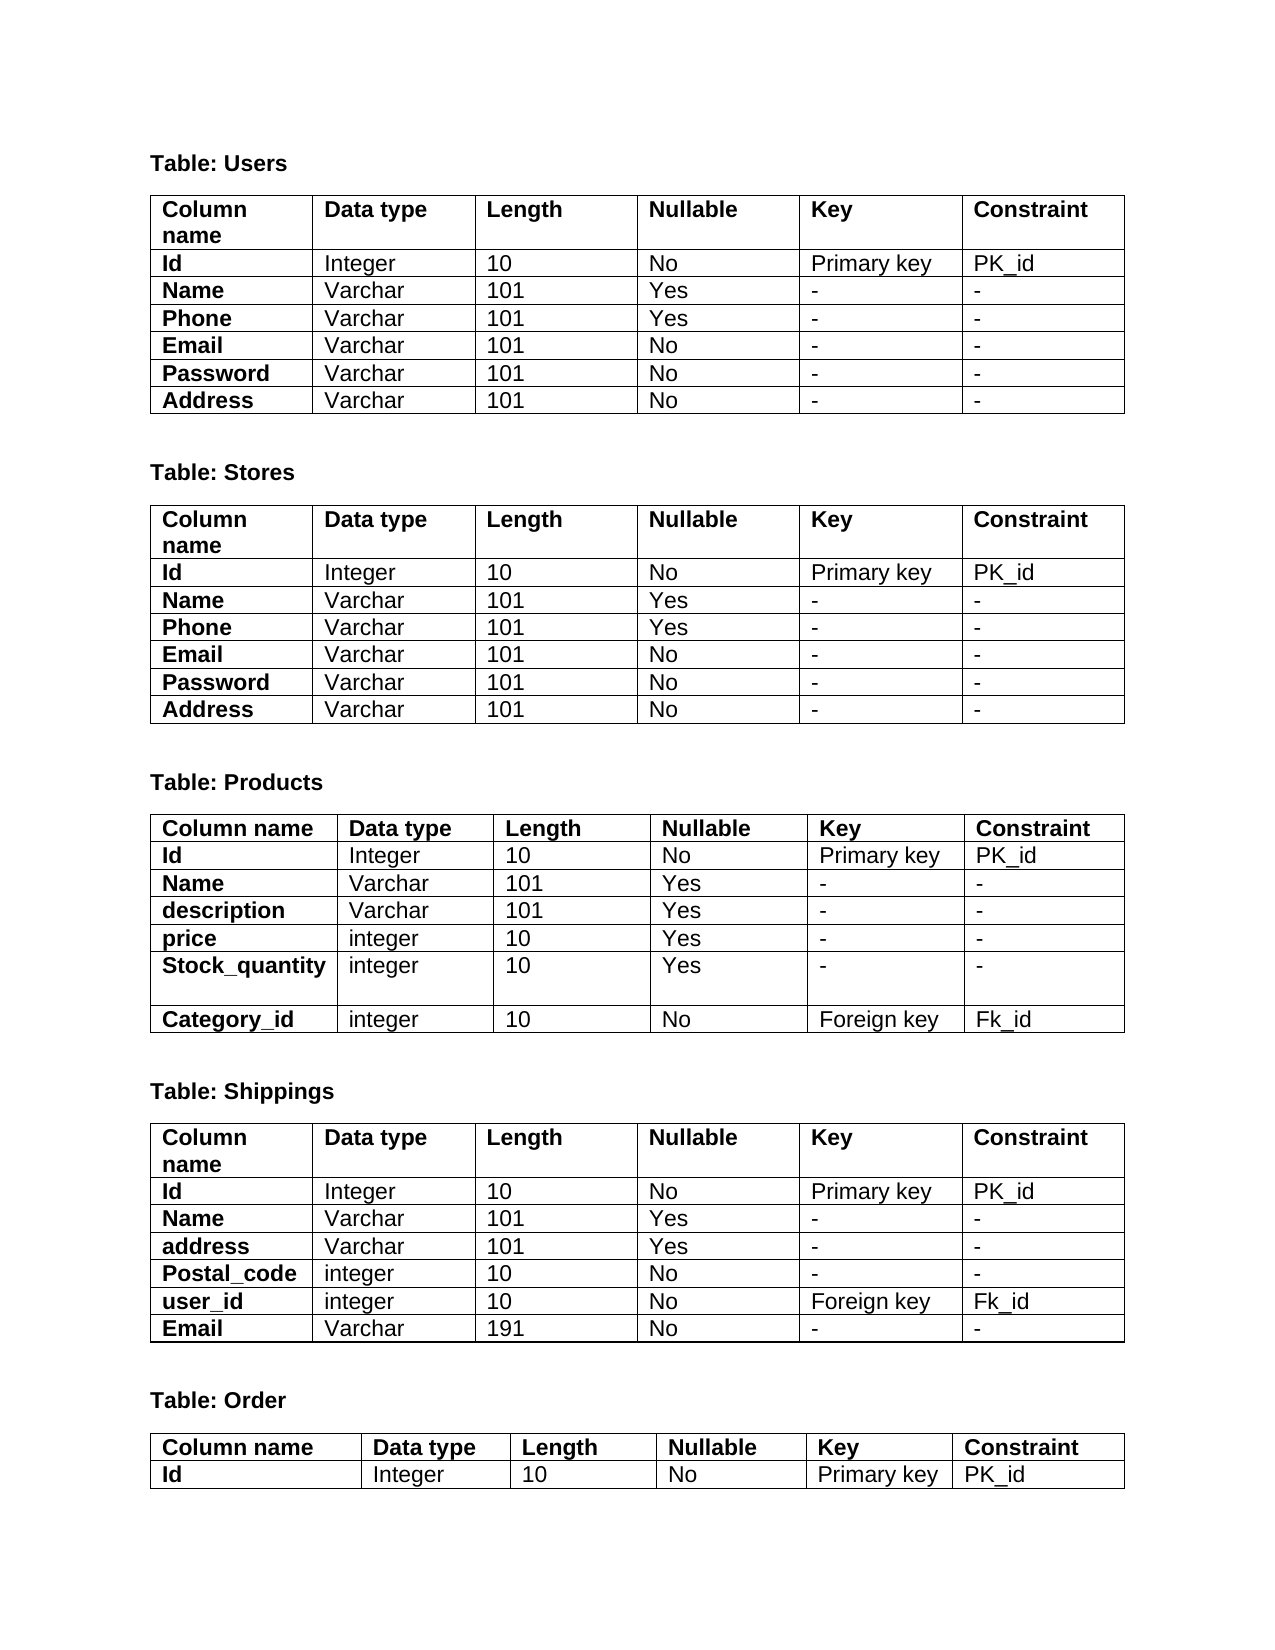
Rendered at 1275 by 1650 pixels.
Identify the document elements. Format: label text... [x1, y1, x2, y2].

table_cell 101 [476, 1205, 637, 1232]
table_header Column name [151, 196, 312, 249]
table_cell Varchar [313, 669, 475, 695]
table_cell Integer [313, 559, 475, 586]
table_cell - [963, 1315, 1124, 1341]
table_cell No [638, 1288, 799, 1314]
table_header Data type [313, 196, 475, 249]
table_cell Stock_quantity [151, 952, 337, 1004]
table_cell Yes [651, 870, 807, 896]
table_cell - [963, 1205, 1124, 1232]
table_cell - [800, 696, 962, 723]
table_cell 10 [476, 1178, 637, 1204]
table_cell integer [313, 1288, 475, 1314]
table_header Length [476, 506, 637, 558]
table_cell Yes [651, 897, 807, 923]
table_cell Yes [638, 277, 799, 304]
table_cell - [800, 387, 962, 413]
table_cell Name [151, 870, 337, 896]
table_cell Yes [638, 1205, 799, 1232]
table_cell No [651, 842, 807, 869]
table_cell Varchar [313, 587, 475, 613]
table_cell 10 [494, 842, 650, 869]
table_cell - [965, 952, 1124, 1004]
table_cell 101 [494, 897, 650, 923]
table_cell No [638, 250, 799, 276]
table_header Data type [362, 1434, 510, 1460]
table_header Column name [151, 1124, 312, 1177]
table_cell Yes [638, 1233, 799, 1259]
table_cell Password [151, 669, 312, 695]
table_cell 10 [476, 1260, 637, 1287]
table_cell - [800, 587, 962, 613]
table_cell - [963, 1260, 1124, 1287]
table_cell Integer [362, 1461, 510, 1487]
table_header Key [800, 506, 962, 558]
table_cell - [808, 925, 964, 951]
table_cell 101 [476, 1233, 637, 1259]
table_cell Yes [638, 614, 799, 640]
table_cell Yes [651, 925, 807, 951]
table_cell 10 [476, 250, 637, 276]
table_cell PK_id [953, 1461, 1124, 1487]
table_cell 10 [511, 1461, 656, 1487]
table_cell 101 [476, 387, 637, 413]
table_cell No [638, 1315, 799, 1341]
table_cell Id [151, 559, 312, 586]
table_cell Foreign key [808, 1006, 964, 1032]
table_cell - [965, 925, 1124, 951]
table_cell 101 [476, 669, 637, 695]
table_cell Primary key [808, 842, 964, 869]
table_cell Varchar [313, 614, 475, 640]
table_cell Password [151, 360, 312, 386]
table_cell Varchar [313, 332, 475, 358]
table_cell Phone [151, 614, 312, 640]
table_cell integer [338, 925, 493, 951]
table_header Constraint [953, 1434, 1124, 1460]
table_header Nullable [638, 196, 799, 249]
table_cell No [638, 360, 799, 386]
table_cell 101 [476, 641, 637, 668]
table_cell No [638, 1260, 799, 1287]
table_cell 101 [476, 305, 637, 331]
table_cell 10 [494, 952, 650, 1004]
table_cell 101 [476, 332, 637, 358]
table_header Nullable [638, 506, 799, 558]
table_cell - [963, 669, 1124, 695]
table_cell - [963, 1233, 1124, 1259]
table_cell No [638, 696, 799, 723]
table_cell 191 [476, 1315, 637, 1341]
table_cell - [963, 614, 1124, 640]
table_cell user_id [151, 1288, 312, 1314]
table_cell Varchar [313, 360, 475, 386]
table_header Nullable [657, 1434, 806, 1460]
table_cell - [800, 332, 962, 358]
table_cell - [800, 1315, 962, 1341]
table_cell 10 [494, 1006, 650, 1032]
table_cell Address [151, 696, 312, 723]
table_cell Primary key [807, 1461, 952, 1487]
table_cell price [151, 925, 337, 951]
table_header Constraint [965, 815, 1124, 841]
table_cell Yes [638, 305, 799, 331]
table_cell - [963, 277, 1124, 304]
table_cell Category_id [151, 1006, 337, 1032]
table_header Length [476, 196, 637, 249]
table_cell PK_id [963, 1178, 1124, 1204]
table_cell 101 [476, 696, 637, 723]
table_cell PK_id [963, 250, 1124, 276]
table_header Length [511, 1434, 656, 1460]
table_cell Id [151, 1461, 361, 1487]
table_header Length [494, 815, 650, 841]
table_cell Varchar [313, 305, 475, 331]
table_cell 101 [476, 587, 637, 613]
table_header Key [807, 1434, 952, 1460]
table_cell - [808, 952, 964, 1004]
text Table: Shippings [150, 1078, 1125, 1104]
text Table: Stores [150, 459, 1125, 486]
table_cell Varchar [313, 387, 475, 413]
table_cell Varchar [313, 1315, 475, 1341]
table_cell 10 [476, 1288, 637, 1314]
table_cell - [965, 897, 1124, 923]
table_cell - [800, 641, 962, 668]
table_cell 101 [476, 614, 637, 640]
table_cell No [657, 1461, 806, 1487]
table_cell Foreign key [800, 1288, 962, 1314]
table_header Constraint [963, 196, 1124, 249]
text Table: Products [150, 769, 1125, 795]
table_cell integer [338, 952, 493, 1004]
table_header Data type [313, 506, 475, 558]
table_cell Name [151, 1205, 312, 1232]
table_cell Integer [313, 1178, 475, 1204]
table_cell Integer [338, 842, 493, 869]
table_cell Fk_id [965, 1006, 1124, 1032]
table_cell No [638, 387, 799, 413]
table_cell No [651, 1006, 807, 1032]
table_cell Primary key [800, 559, 962, 586]
table_cell - [800, 1260, 962, 1287]
table_cell Varchar [338, 870, 493, 896]
table_cell - [963, 641, 1124, 668]
table_header Constraint [963, 506, 1124, 558]
table_cell integer [338, 1006, 493, 1032]
table_cell Id [151, 842, 337, 869]
table_cell Address [151, 387, 312, 413]
table_cell Email [151, 332, 312, 358]
table_cell 101 [476, 277, 637, 304]
table_cell - [965, 870, 1124, 896]
table_cell Primary key [800, 1178, 962, 1204]
table_cell - [800, 1233, 962, 1259]
table_cell Id [151, 250, 312, 276]
table_header Length [476, 1124, 637, 1177]
table_cell - [963, 587, 1124, 613]
table_header Constraint [963, 1124, 1124, 1177]
table_header Data type [338, 815, 493, 841]
table_cell address [151, 1233, 312, 1259]
table_cell - [963, 696, 1124, 723]
table_header Key [808, 815, 964, 841]
table_cell 101 [494, 870, 650, 896]
table_cell - [963, 387, 1124, 413]
table_cell - [800, 360, 962, 386]
table_header Key [800, 1124, 962, 1177]
table_cell Name [151, 277, 312, 304]
table_header Column name [151, 815, 337, 841]
table_header Column name [151, 506, 312, 558]
table_cell Varchar [313, 277, 475, 304]
table_cell Fk_id [963, 1288, 1124, 1314]
table_header Nullable [651, 815, 807, 841]
table_cell PK_id [963, 559, 1124, 586]
table_cell Email [151, 641, 312, 668]
table_cell No [638, 332, 799, 358]
table_cell Id [151, 1178, 312, 1204]
table_cell No [638, 641, 799, 668]
table_cell - [800, 669, 962, 695]
table_cell integer [313, 1260, 475, 1287]
table_cell 10 [494, 925, 650, 951]
table_header Nullable [638, 1124, 799, 1177]
table_cell Name [151, 587, 312, 613]
table_cell 101 [476, 360, 637, 386]
table_cell Varchar [313, 641, 475, 668]
table_cell 10 [476, 559, 637, 586]
table_cell - [800, 305, 962, 331]
table_cell - [800, 277, 962, 304]
table_cell - [808, 897, 964, 923]
table_cell - [963, 332, 1124, 358]
table_cell - [808, 870, 964, 896]
table_cell Varchar [313, 696, 475, 723]
table_cell Varchar [313, 1205, 475, 1232]
table_cell - [963, 360, 1124, 386]
table_cell - [800, 1205, 962, 1232]
table_cell Varchar [313, 1233, 475, 1259]
table_cell Primary key [800, 250, 962, 276]
table_cell No [638, 559, 799, 586]
table_header Data type [313, 1124, 475, 1177]
table_cell Phone [151, 305, 312, 331]
table_header Column name [151, 1434, 361, 1460]
text Table: Order [150, 1387, 1125, 1414]
table_cell Postal_code [151, 1260, 312, 1287]
table_header Key [800, 196, 962, 249]
text Table: Users [150, 150, 1125, 176]
table_cell PK_id [965, 842, 1124, 869]
table_cell - [963, 305, 1124, 331]
table_cell Yes [638, 587, 799, 613]
table_cell - [800, 614, 962, 640]
table_cell Varchar [338, 897, 493, 923]
table_cell No [638, 669, 799, 695]
table_cell description [151, 897, 337, 923]
table_cell Yes [651, 952, 807, 1004]
table_cell No [638, 1178, 799, 1204]
table_cell Integer [313, 250, 475, 276]
table_cell Email [151, 1315, 312, 1341]
